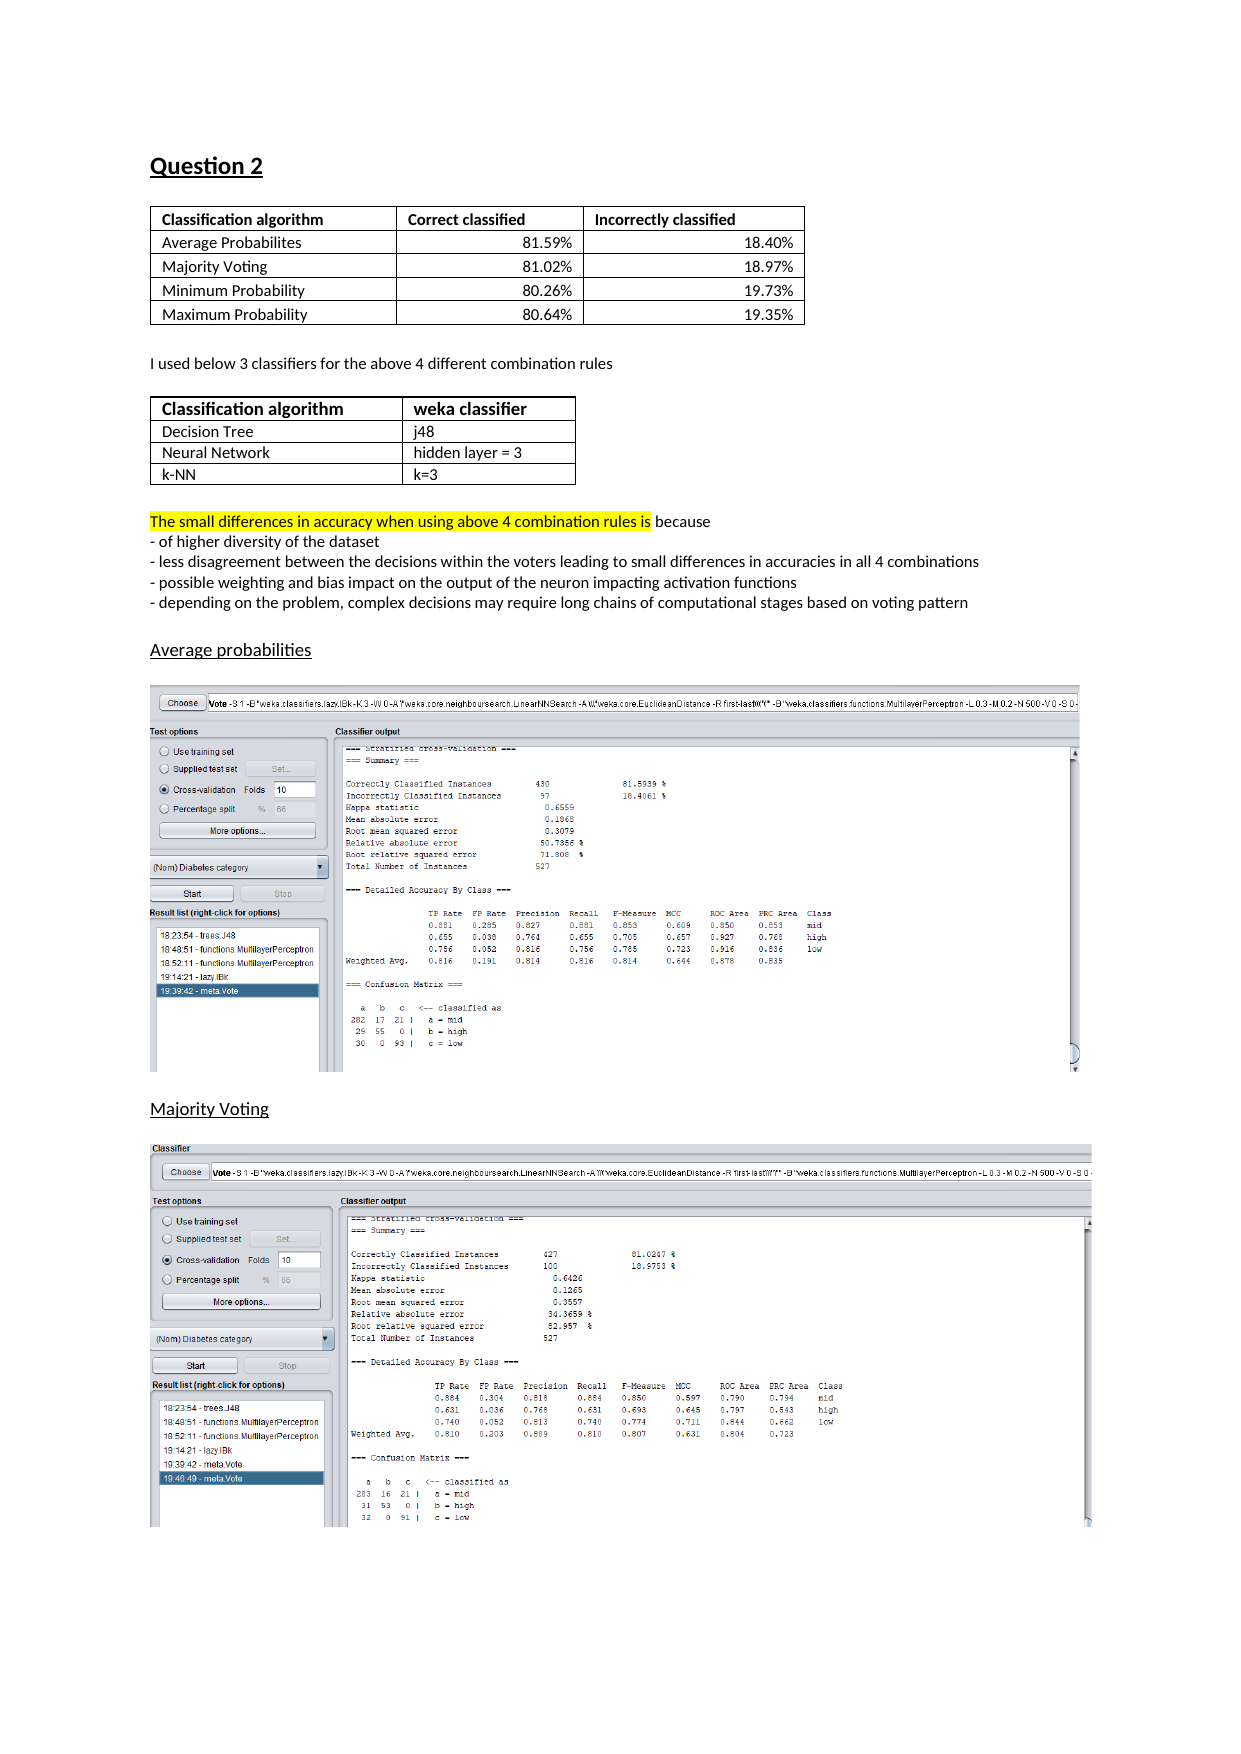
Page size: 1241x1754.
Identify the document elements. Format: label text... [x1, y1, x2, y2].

table_header Classification algorithm [151, 398, 402, 420]
table_cell Neural Network [151, 443, 402, 463]
text - of higher diversity of the dataset [150, 531, 1090, 552]
picture [150, 1144, 1092, 1527]
picture [150, 685, 1080, 1072]
table_cell 18.97% [584, 254, 804, 277]
table_cell 80.26% [397, 278, 583, 300]
table_cell 18.40% [584, 231, 804, 253]
table_header Correct classified [397, 207, 583, 229]
table_cell Decision Tree [151, 421, 402, 442]
table_header weka classifier [403, 398, 575, 420]
table_cell Minimum Probability [151, 278, 396, 300]
table_cell k=3 [403, 464, 575, 484]
text I used below 3 classifiers for the above 4 different combination rules [150, 353, 1090, 373]
text - less disagreement between the decisions within the voters leading to small differences in accuracies in all 4 combinations [150, 552, 1090, 572]
table_cell 19.35% [584, 301, 804, 324]
table_cell hidden layer = 3 [403, 443, 575, 463]
table_cell Majority Voting [151, 254, 396, 277]
text The small differences in accuracy when using above 4 combination rules is because [651, 511, 1090, 531]
table_cell k-NN [151, 464, 402, 484]
table_cell Average Probabilites [151, 231, 396, 253]
table_header Classification algorithm [151, 207, 396, 229]
table_cell j48 [403, 421, 575, 442]
table_cell 81.59% [397, 231, 583, 253]
table_cell 81.02% [397, 254, 583, 277]
text Question 2 [150, 150, 1090, 181]
text Average probabilities [150, 638, 1090, 661]
table_cell 19.73% [584, 278, 804, 300]
table_cell Maximum Probability [151, 301, 396, 324]
table_cell 80.64% [397, 301, 583, 324]
text Majority Voting [150, 1097, 1090, 1120]
text - depending on the problem, complex decisions may require long chains of computational stages based on voting pattern [150, 592, 1090, 612]
text - possible weighting and bias impact on the output of the neuron impacting activation functions [150, 572, 1090, 592]
table_header Incorrectly classified [584, 207, 804, 229]
